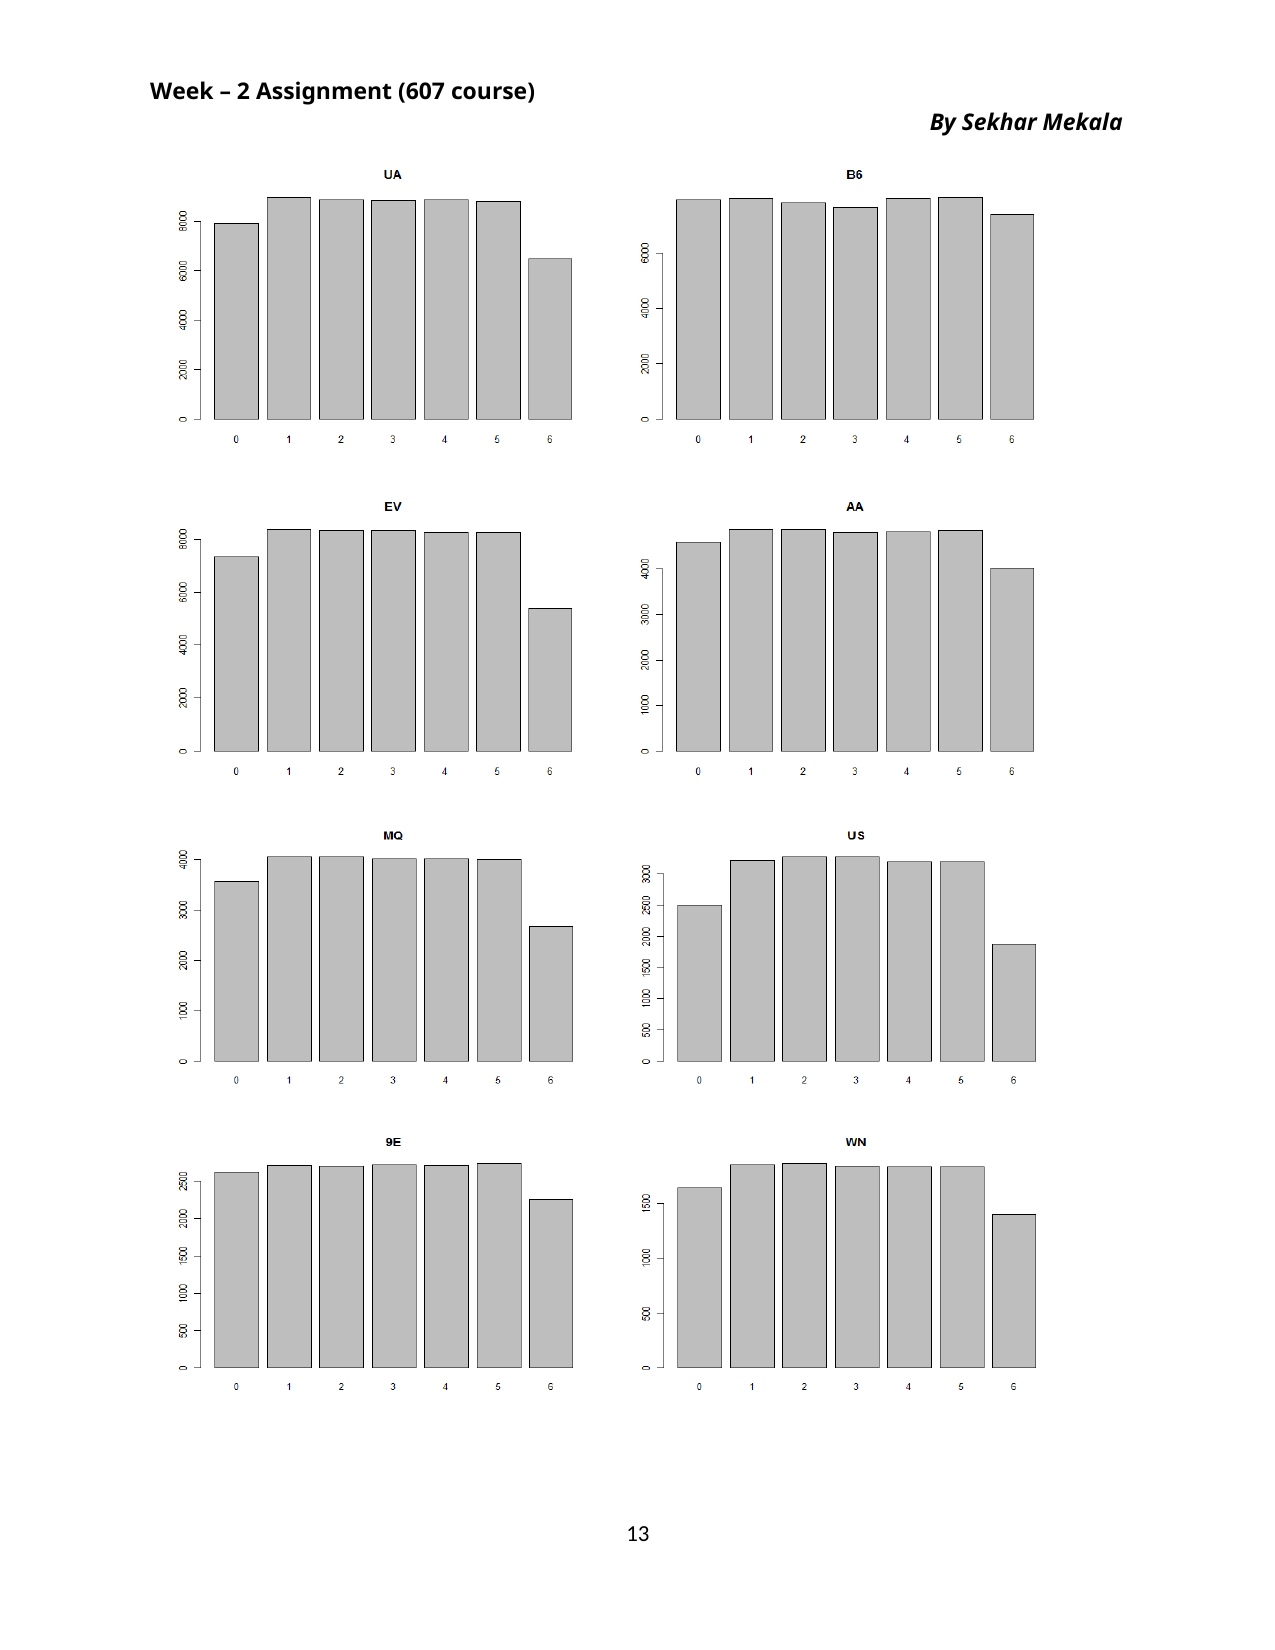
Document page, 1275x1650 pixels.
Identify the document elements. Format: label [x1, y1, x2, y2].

picture [150, 150, 1075, 1425]
